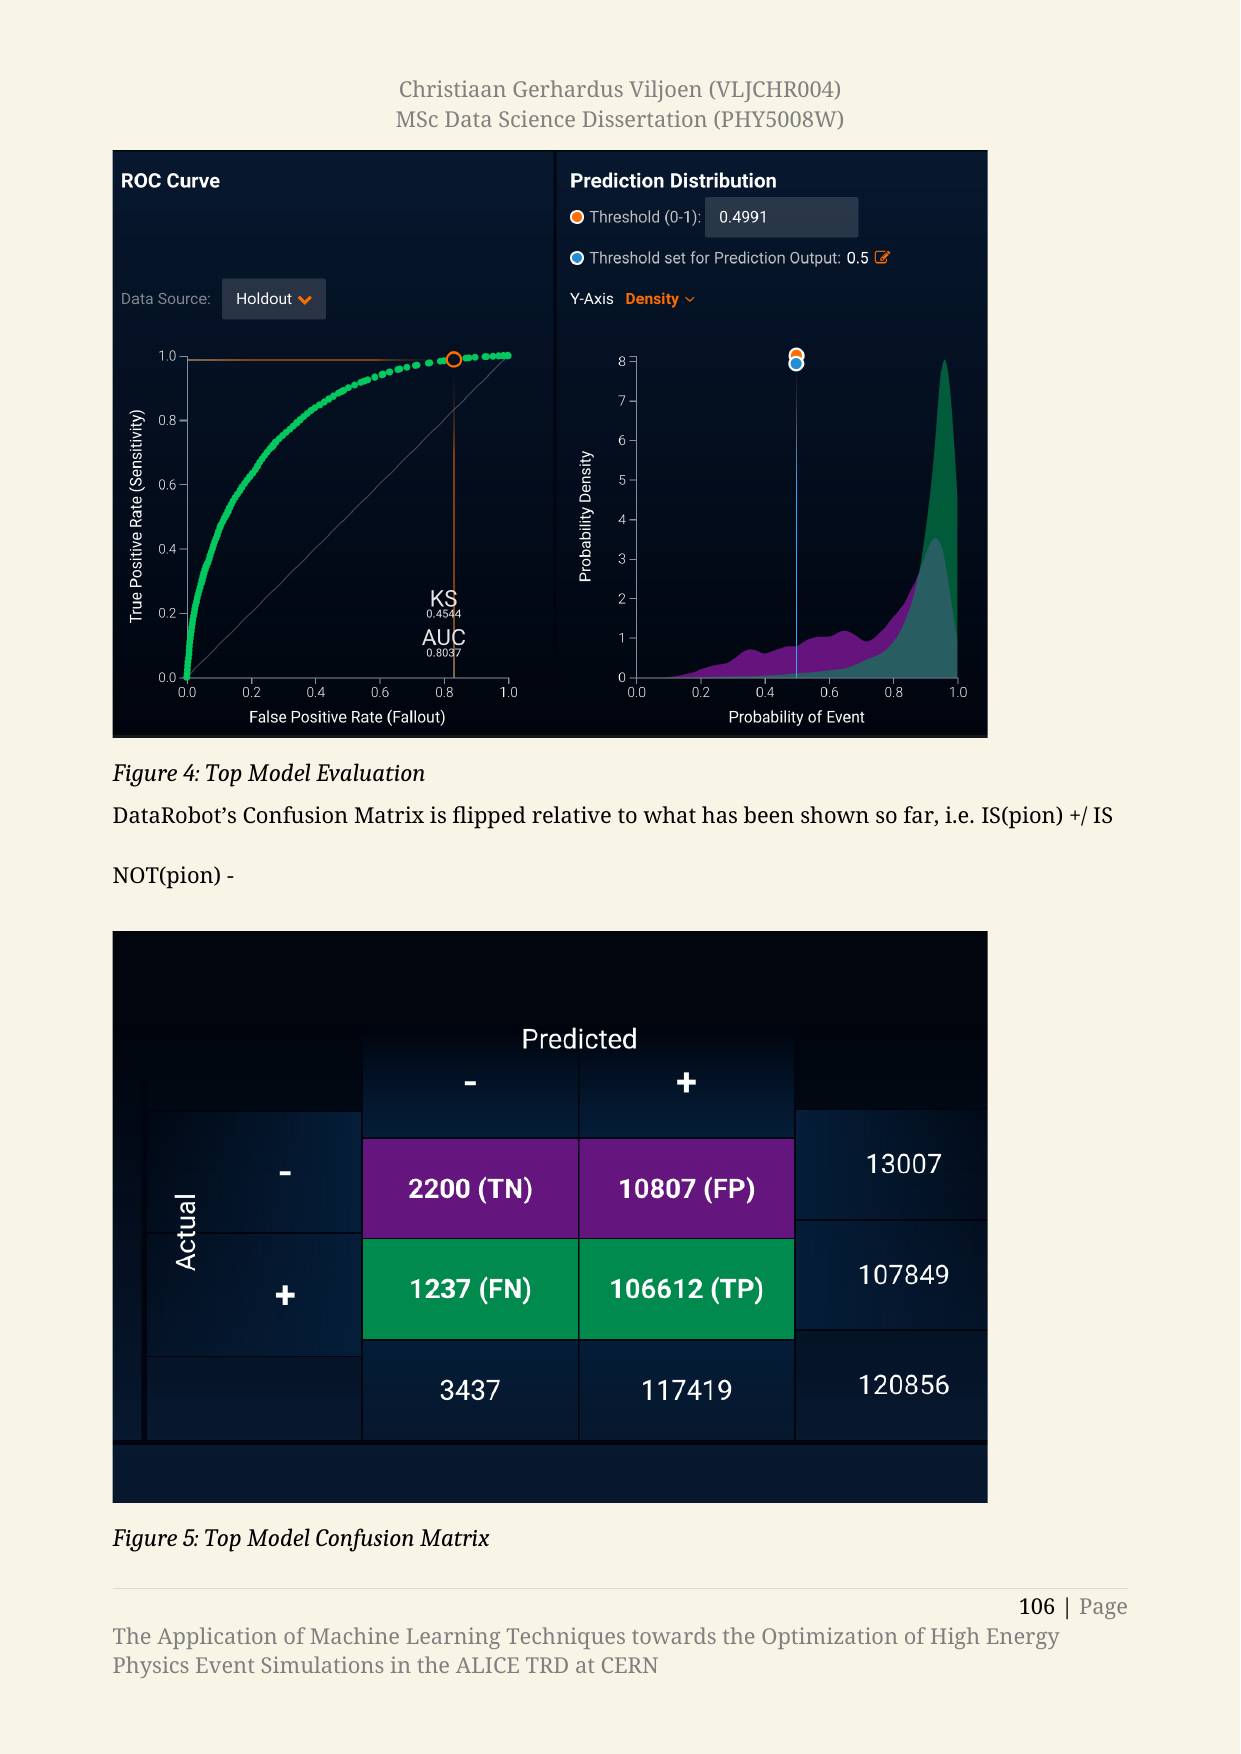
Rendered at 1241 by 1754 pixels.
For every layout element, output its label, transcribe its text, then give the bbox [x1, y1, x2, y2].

picture [112, 150, 988, 738]
text DataRobot’s Confusion Matrix is flipped relative to what has been shown so far, i.e. IS(pion) +/ IS NOT(pion) - [112, 800, 1128, 889]
picture [112, 931, 988, 1503]
text Figure 5: Top Model Confusion Matrix [112, 1524, 1128, 1552]
text Figure 4: Top Model Evaluation [112, 759, 1128, 788]
